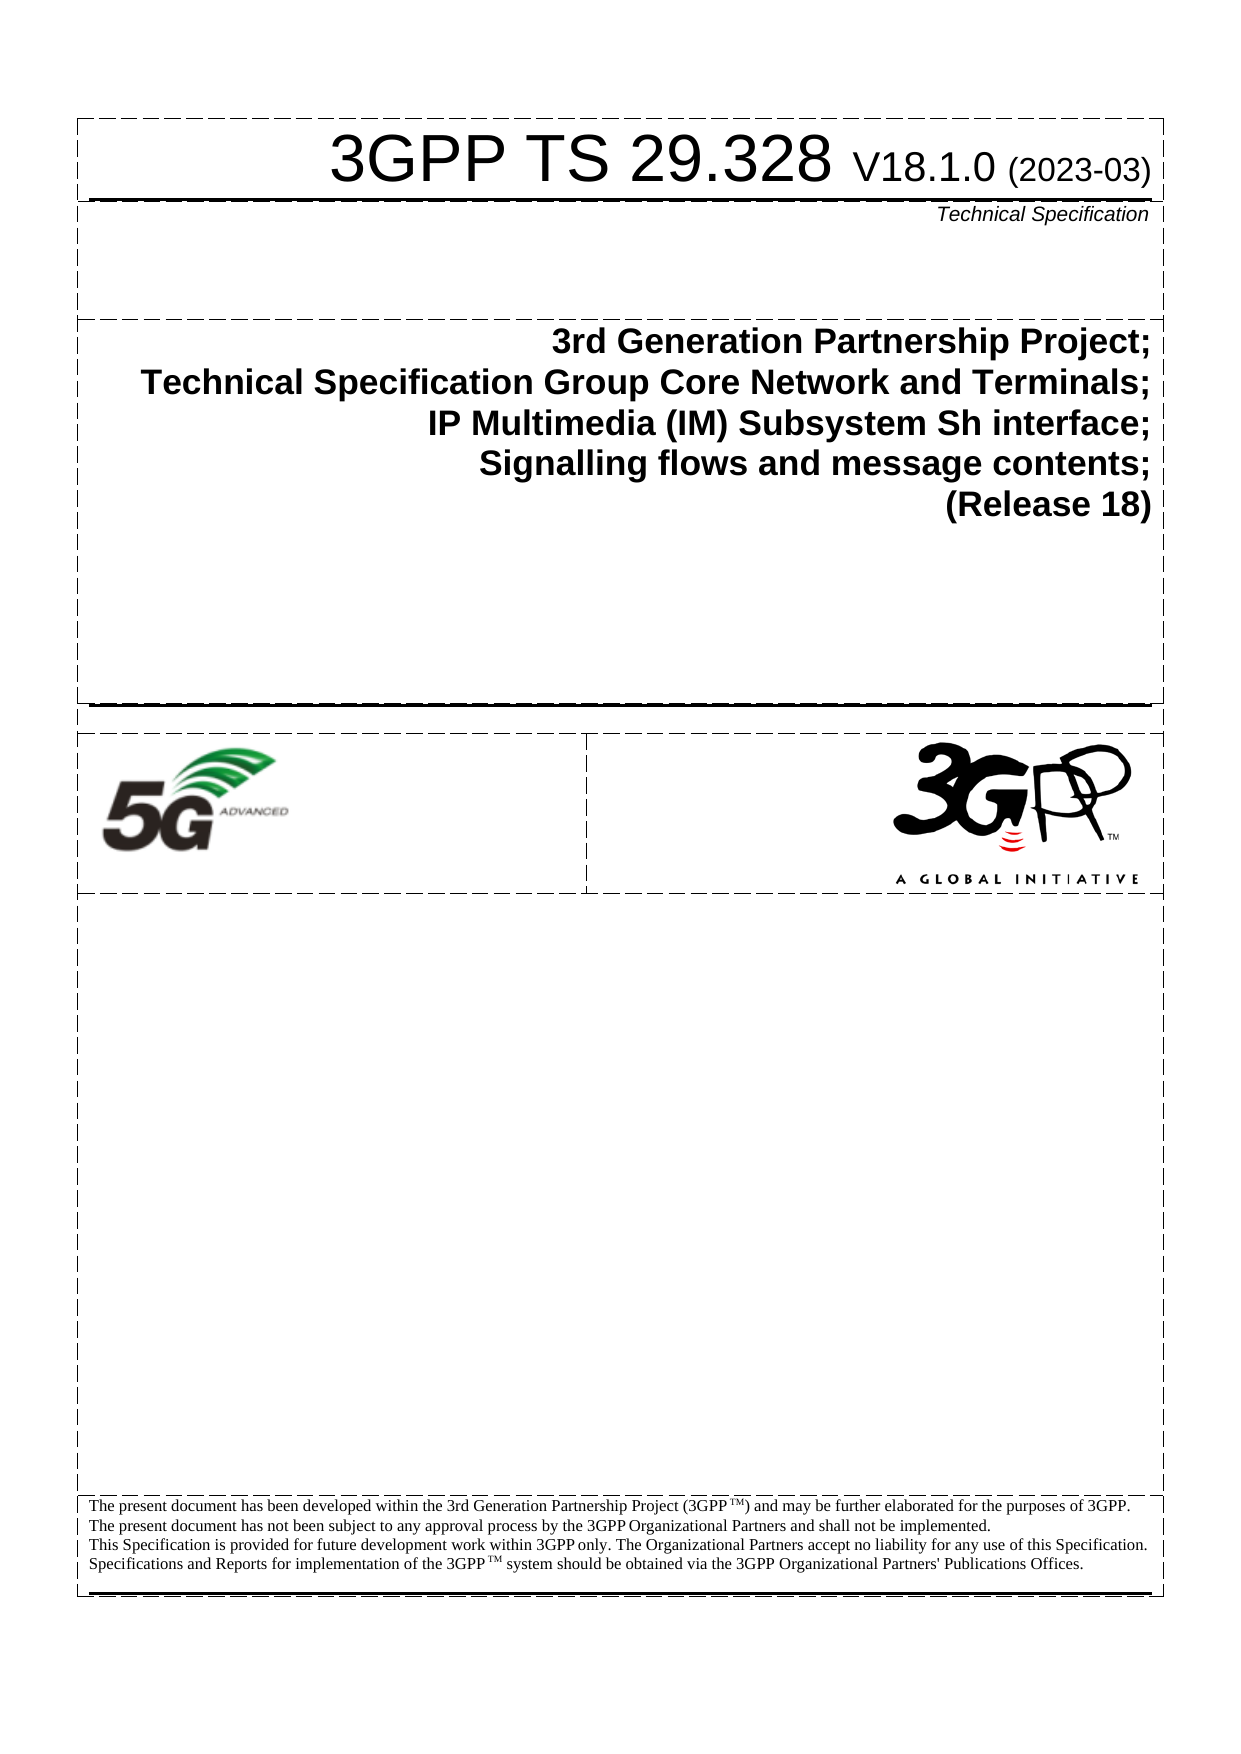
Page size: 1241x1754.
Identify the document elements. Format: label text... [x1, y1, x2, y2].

table_header 3GPP TS 29.328 V18.1.0 (2023-03) [78, 118, 1163, 201]
table_cell The present document has been developed within the 3rd Generation Partnership Project (3GPP TM) and may be further elaborated for the purposes of 3GPP. The present document has not been subject to any approval process by the 3GPP Organizational Partners and shall not be implemented. This Specification is provided for future development work within 3GPP only. The Organizational Partners accept no liability for any use of this Specification. Specifications and Reports for implementation of the 3GPP TM system should be obtained via the 3GPP Organizational Partners' Publications Offices. [78, 1495, 1163, 1596]
picture [885, 734, 1152, 889]
table_cell Technical Specification [78, 201, 1163, 319]
table_cell [586, 733, 1163, 893]
table_cell [78, 733, 586, 893]
table_cell [78, 704, 1163, 733]
table_cell [78, 893, 1163, 1495]
table_cell 3rd Generation Partnership Project; Technical Specification Group Core Network and Terminals; IP Multimedia (IM) Subsystem Sh interface; Signalling flows and message contents; (Release 18) [78, 319, 1163, 703]
